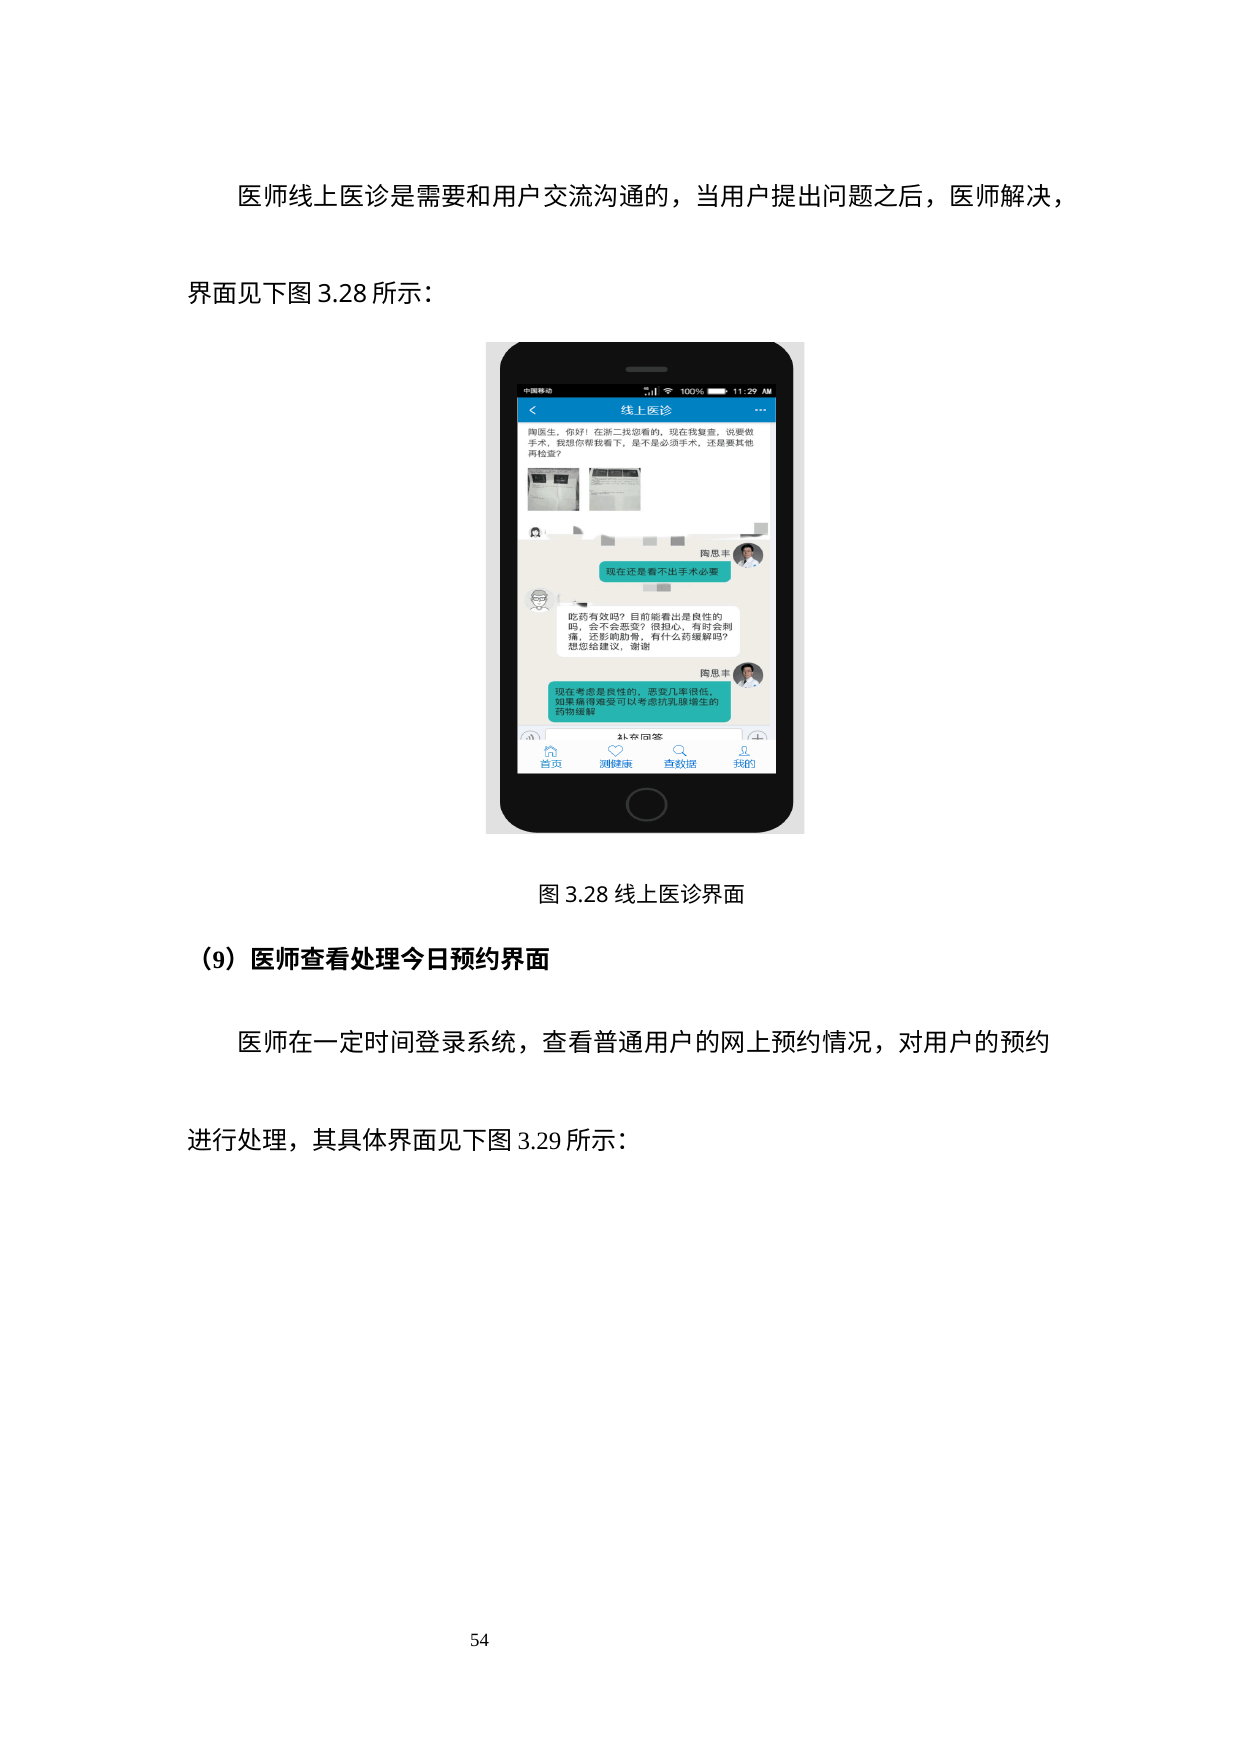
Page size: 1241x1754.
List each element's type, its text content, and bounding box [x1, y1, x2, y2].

list （9）医师查看处理今日预约界面 [187, 925, 1053, 990]
list 医师在一定时间登录系统，查看普通用户的网上预约情况，对用户的预约进行处理，其具体界面见下图3.29所示： [187, 1008, 1053, 1171]
list 图3.28 线上医诊界面 [187, 877, 1053, 909]
picture [485, 342, 805, 834]
list 医师线上医诊是需要和用户交流沟通的，当用户提出问题之后，医师解决，界面见下图3.28所示： [187, 162, 1053, 324]
